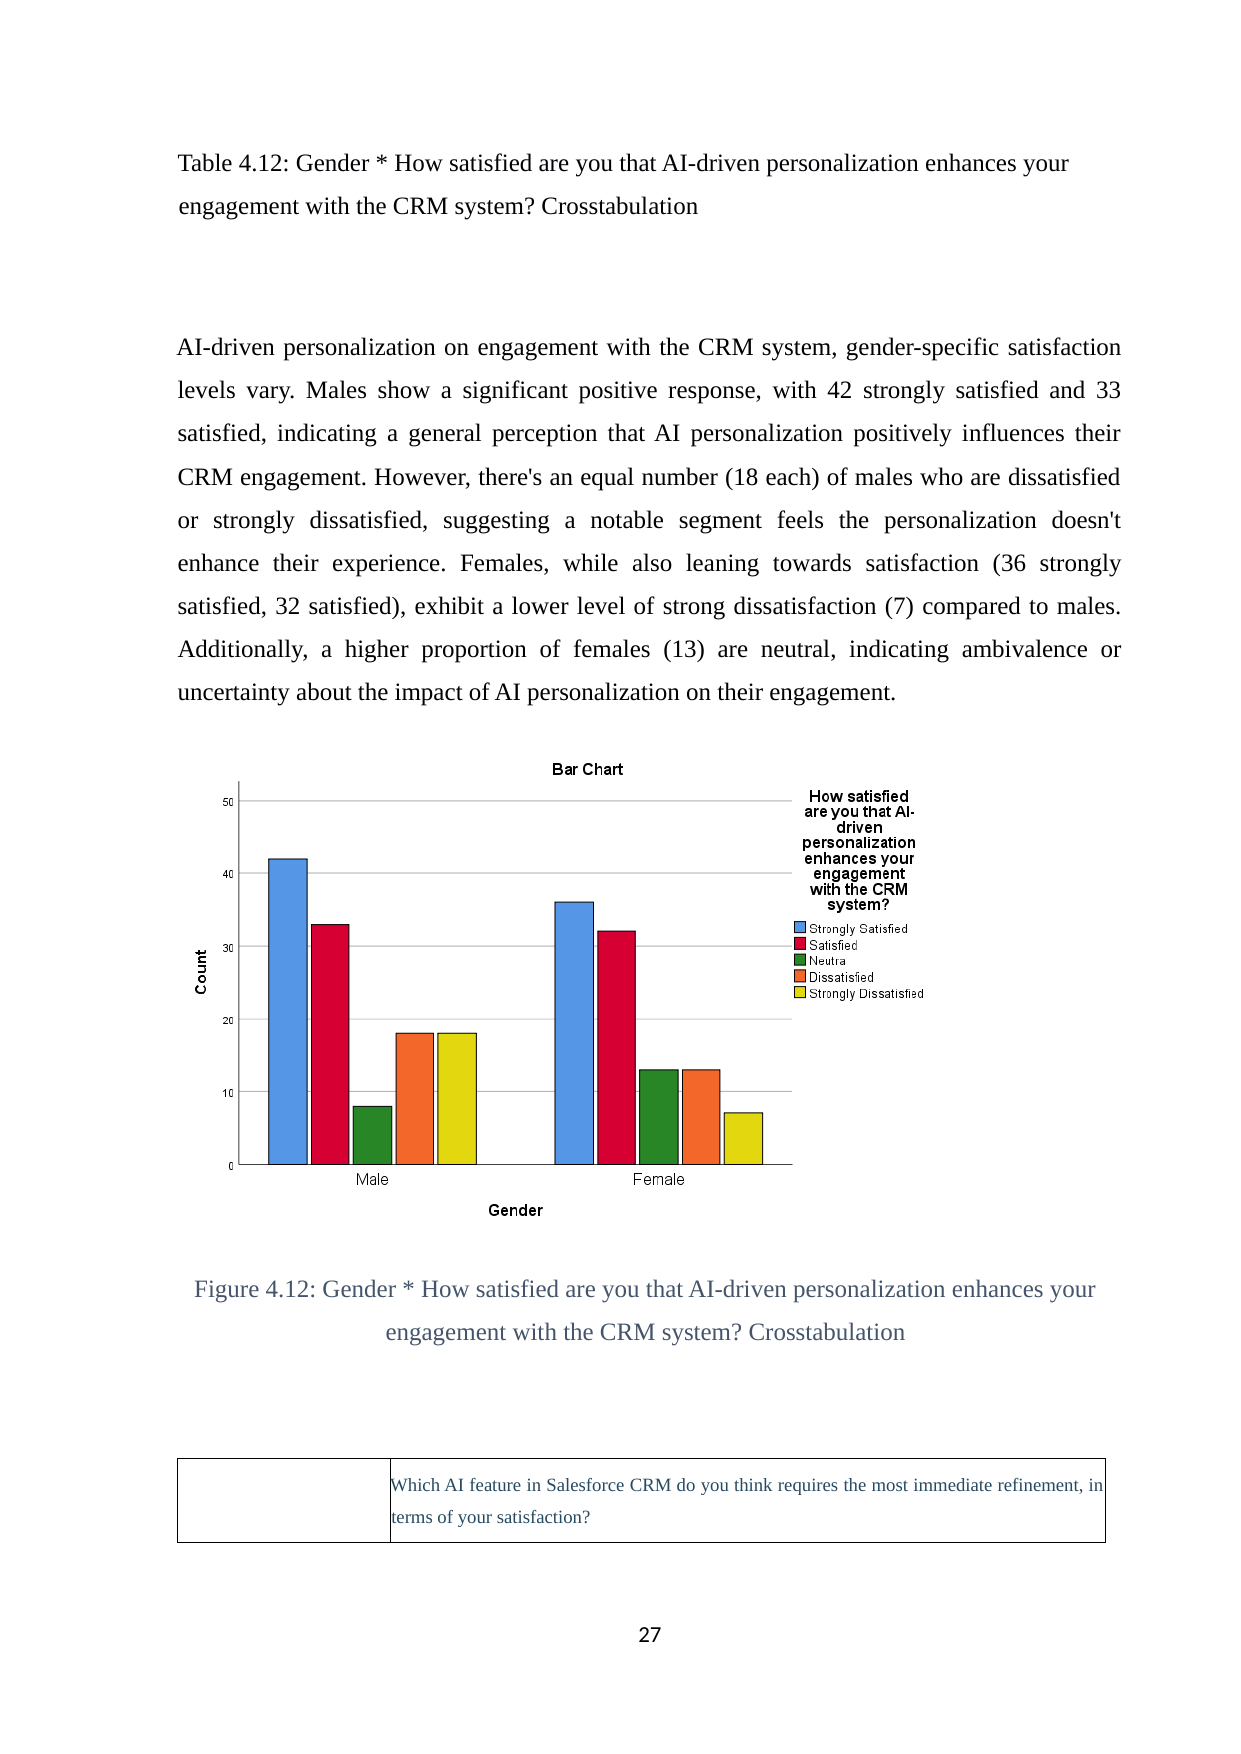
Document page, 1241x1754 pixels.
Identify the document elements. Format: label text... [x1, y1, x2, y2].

table_header Which AI feature in Salesforce CRM do you think requires the most immediate refinement, in terms of your satisfaction? [391, 1459, 1105, 1542]
text Table 4.12: Gender * How satisfied are you that AI-driven personalization enhances your engagement with the CRM system? Crosstabulation [177, 148, 1113, 219]
text Figure 4.12: Gender * How satisfied are you that AI-driven personalization enhances your engagement with the CRM system? Crosstabulation [177, 1274, 1113, 1346]
table_header [178, 1459, 390, 1542]
text AI-driven personalization on engagement with the CRM system, gender-specific satisfaction levels vary. Males show a significant positive response, with 42 strongly satisfied and 33 satisfied, indicating a general perception that AI personalization positively influences their CRM engagement. However, there's an equal number (18 each) of males who are dissatisfied or strongly dissatisfied, suggesting a notable segment feels the personalization doesn't enhance their experience. Females, while also leaning towards satisfaction (36 strongly satisfied, 32 satisfied), exhibit a lower level of strong dissatisfaction (7) compared to males. Additionally, a higher proportion of females (13) are neutral, indicating ambivalence or uncertainty about the impact of AI personalization on their engagement. [176, 332, 1122, 706]
picture [176, 748, 998, 1232]
